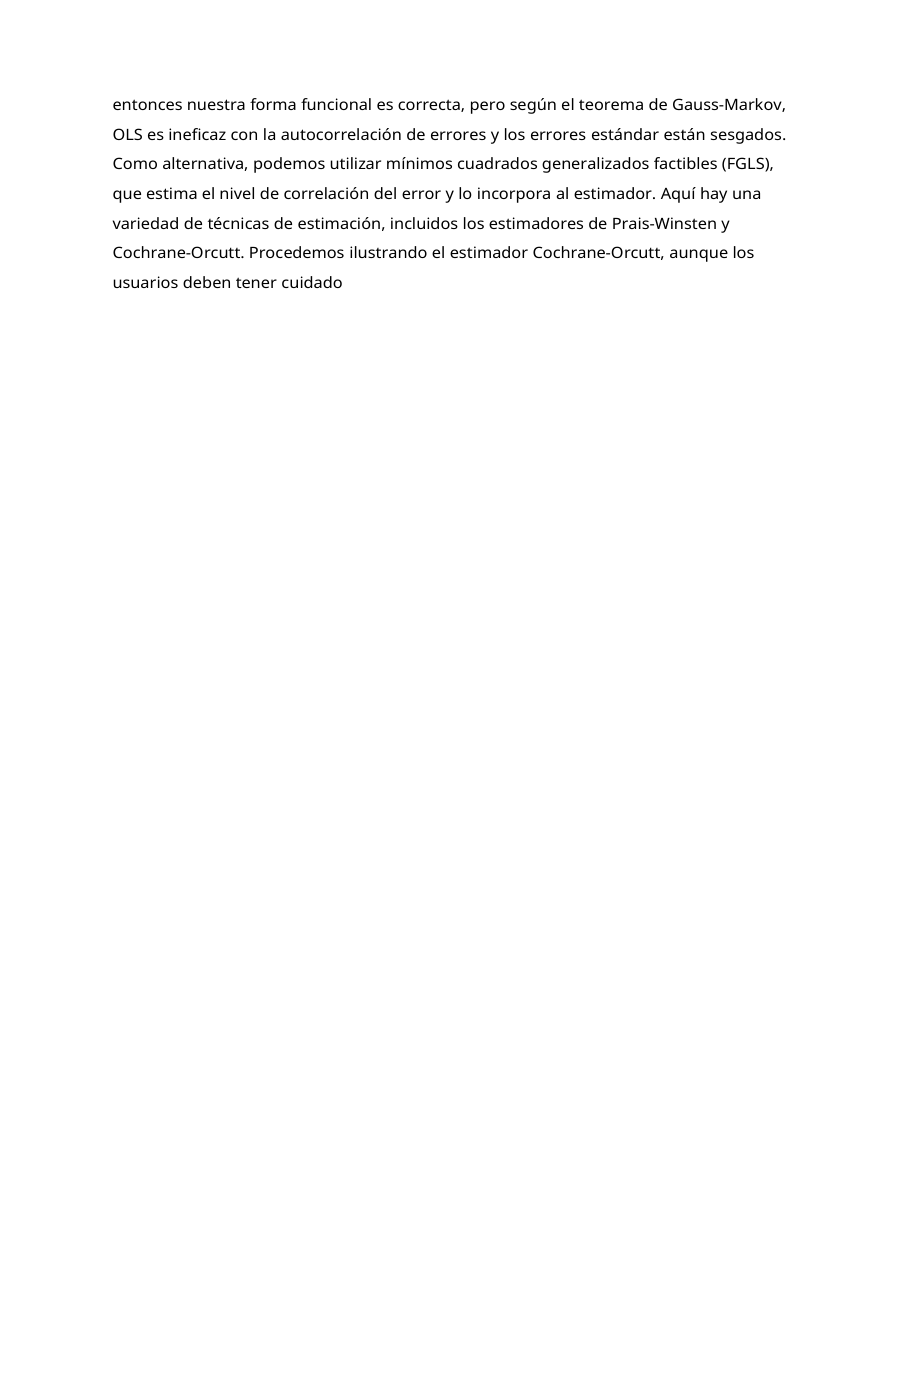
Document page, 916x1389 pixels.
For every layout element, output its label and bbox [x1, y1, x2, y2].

text [112, 94, 801, 293]
